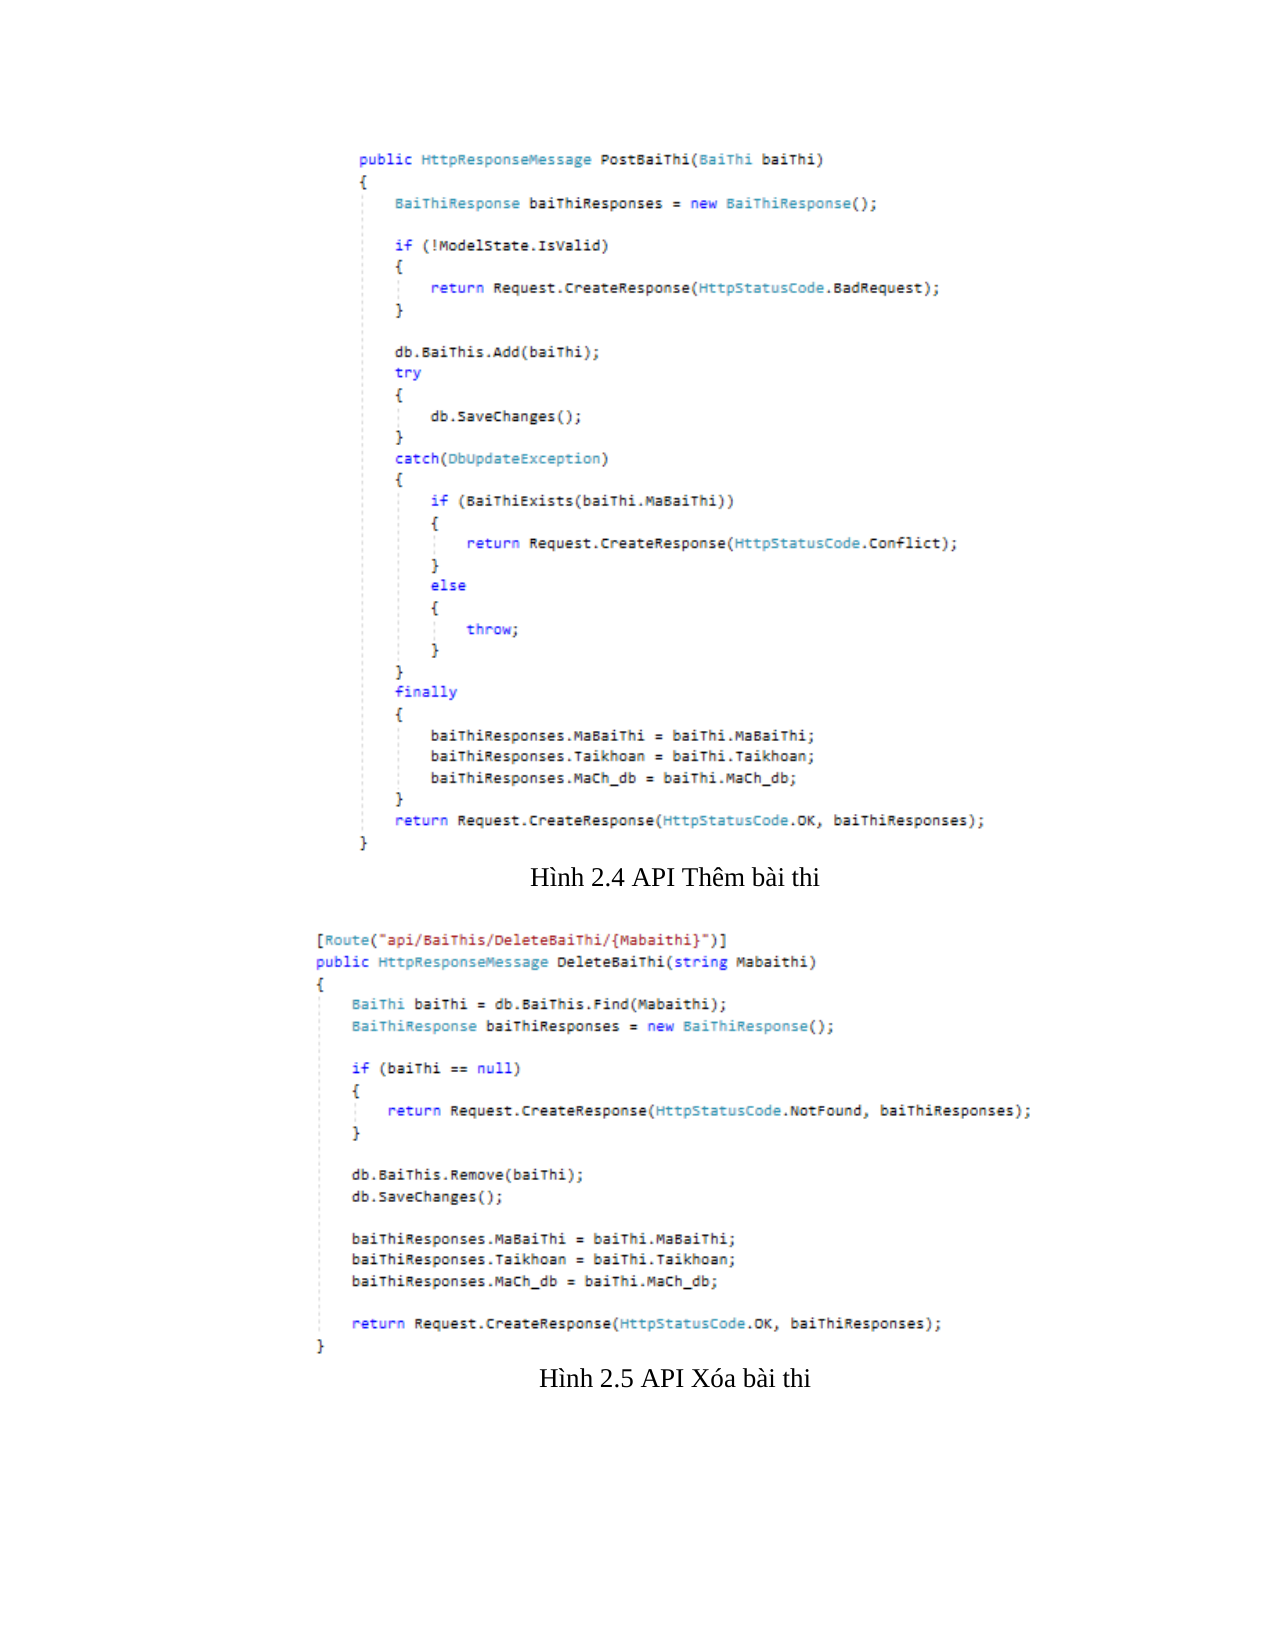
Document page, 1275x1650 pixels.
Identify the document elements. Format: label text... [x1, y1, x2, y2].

list Hình 2.4 API Thêm bài thi [225, 862, 1125, 893]
picture [314, 928, 1036, 1360]
picture [354, 150, 996, 860]
list Hình 2.5 API Xóa bài thi [225, 1362, 1125, 1393]
